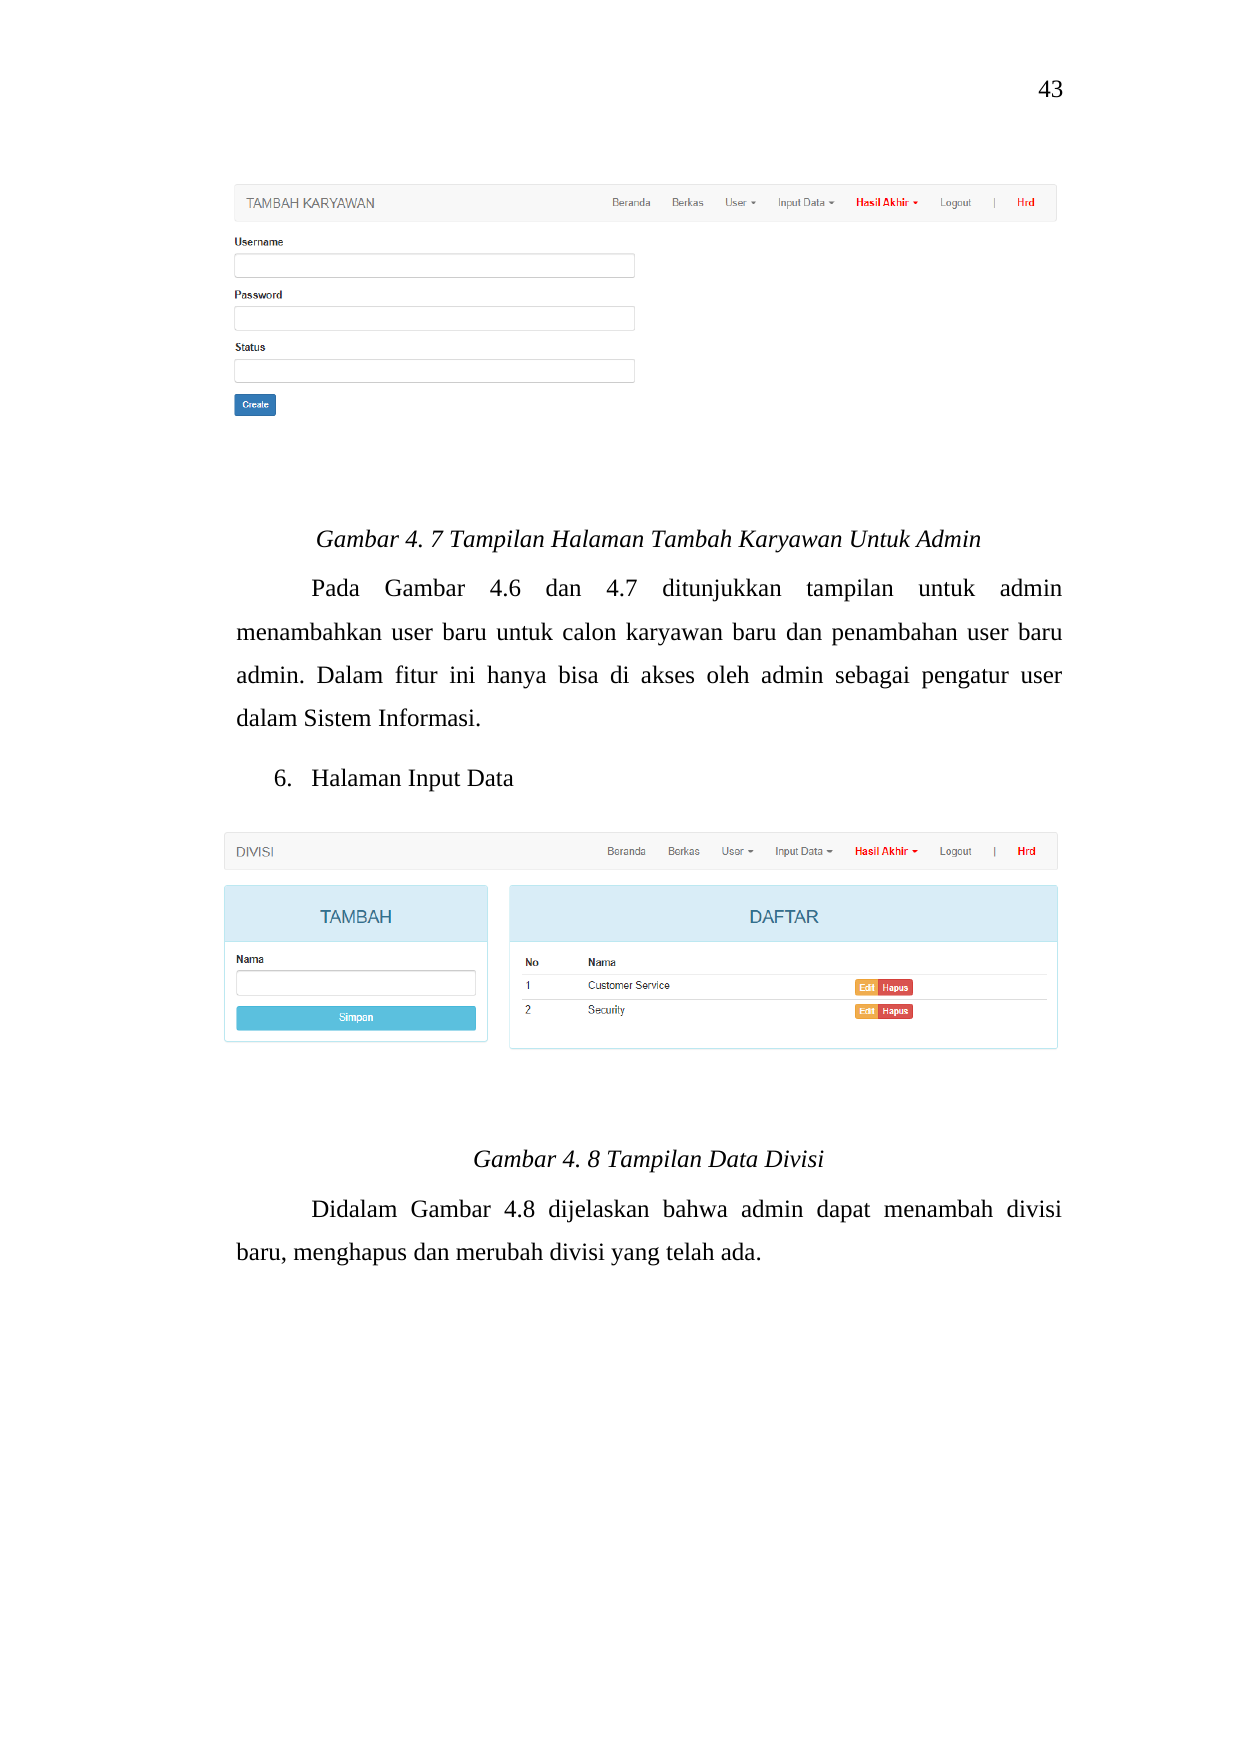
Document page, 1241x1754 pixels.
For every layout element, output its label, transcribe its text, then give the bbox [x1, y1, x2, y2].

picture [206, 177, 1091, 493]
text Didalam Gambar 4.8 dijelaskan bahwa admin dapat menambah divisi baru, menghapus dan merubah divisi yang telah ada. [236, 1194, 1063, 1266]
picture [206, 822, 1083, 1113]
text Gambar 4. 8 Tampilan Data Divisi [236, 1144, 1063, 1173]
list Halaman Input Data [274, 763, 1063, 791]
text Gambar 4. 7 Tampilan Halaman Tambah Karyawan Untuk Admin [236, 524, 1063, 553]
text Pada Gambar 4.6 dan 4.7 ditunjukkan tampilan untuk admin menambahkan user baru untuk calon karyawan baru dan penambahan user baru admin. Dalam fitur ini hanya bisa di akses oleh admin sebagai pengatur user dalam Sistem Informasi. [236, 573, 1063, 732]
